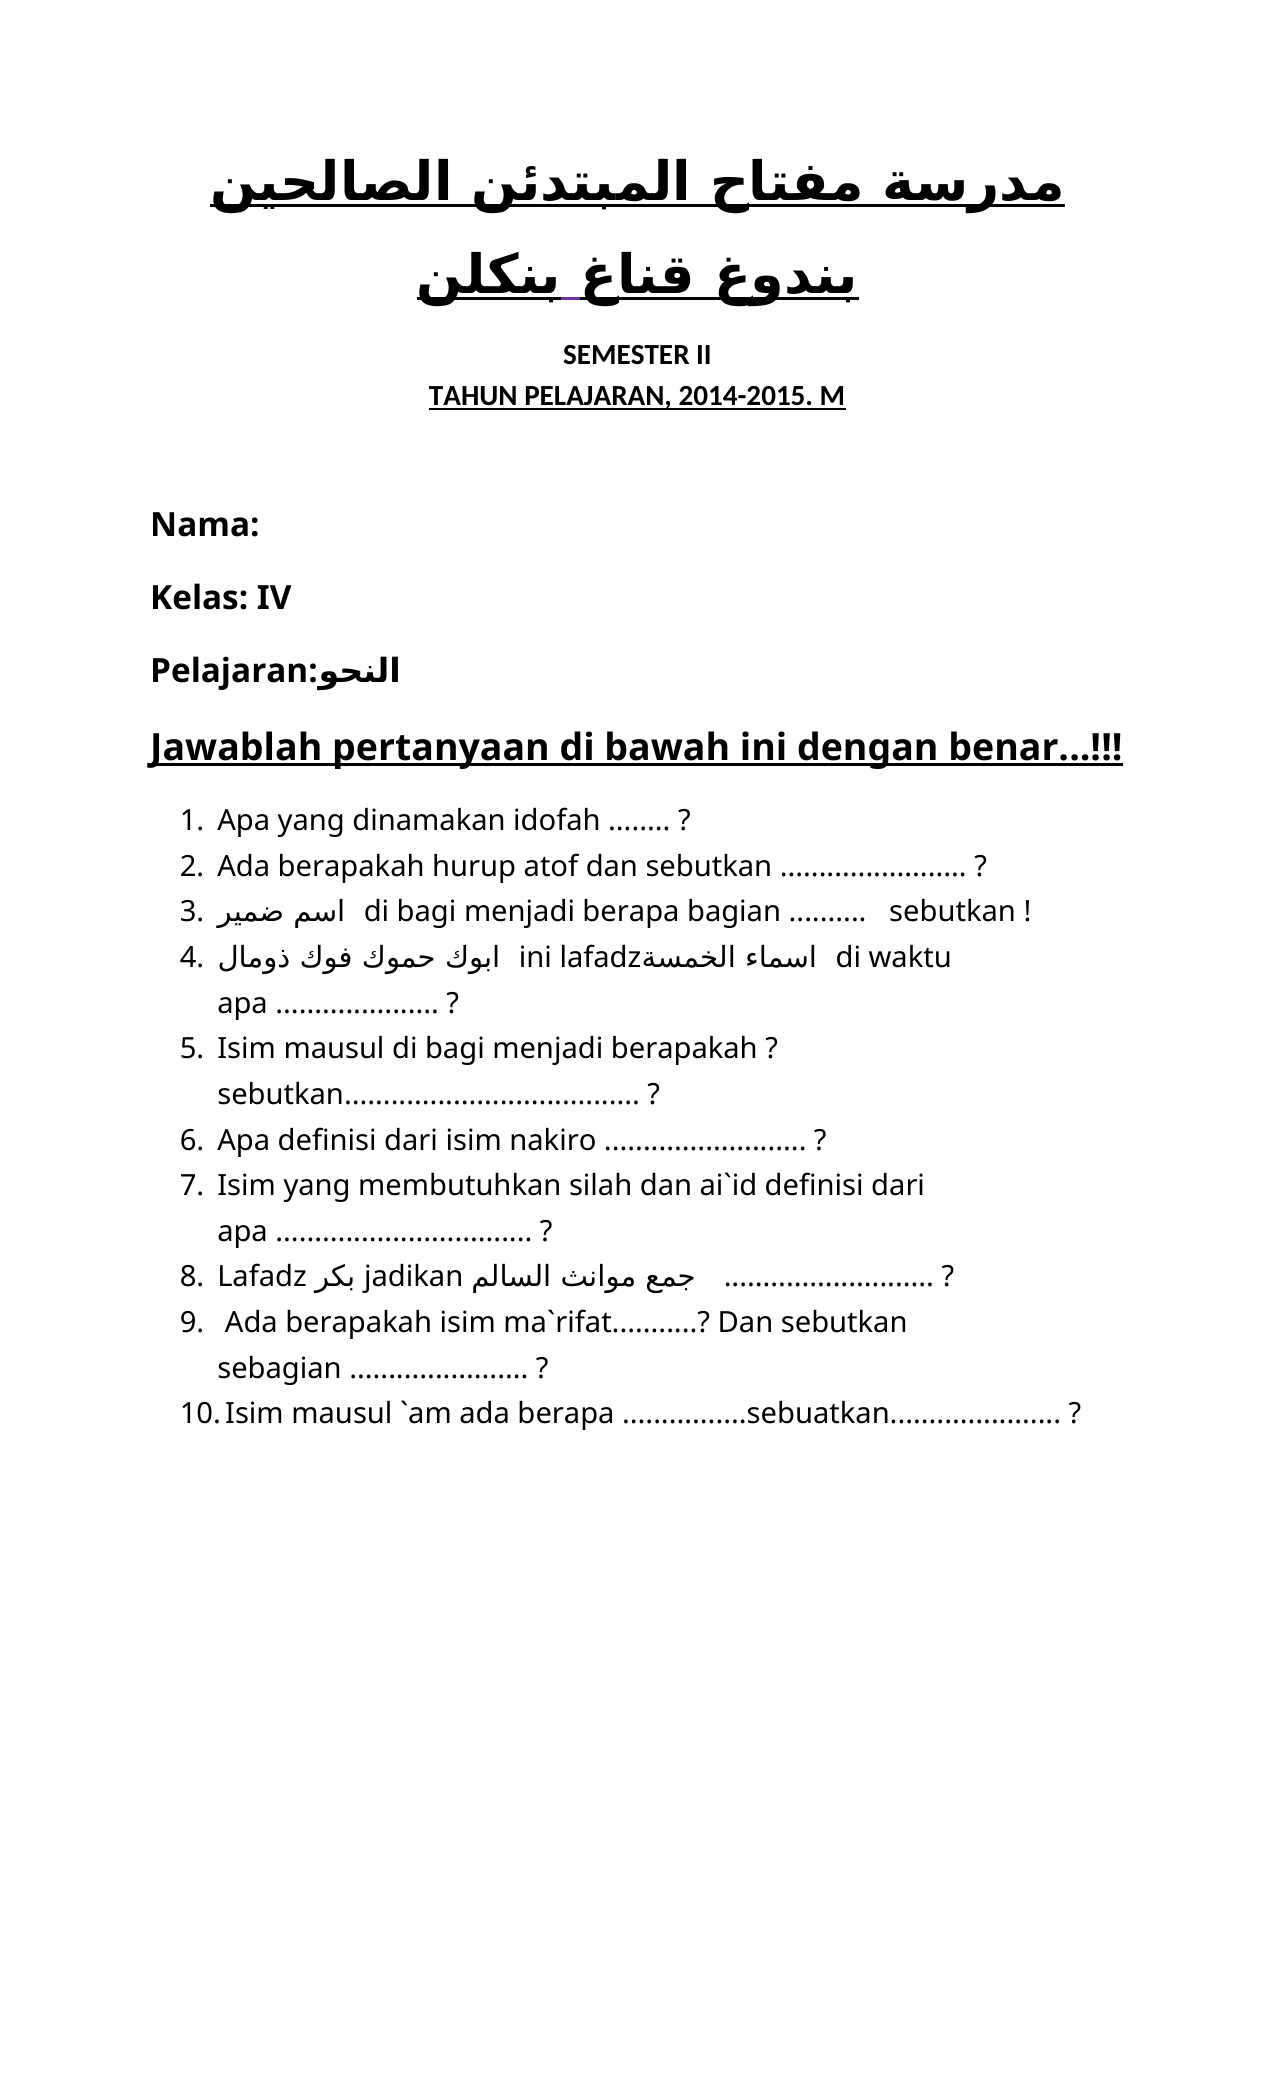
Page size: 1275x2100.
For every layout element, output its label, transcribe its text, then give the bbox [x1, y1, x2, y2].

text Kelas: IV [150, 574, 1125, 619]
text TAHUN PELAJARAN, 2014-2015. M [150, 377, 1125, 413]
list Apa yang dinamakan idofah ........ ? [179, 799, 1125, 839]
list اسم ضمير di bagi menjadi berapa bagian .......... sebutkan ! [179, 891, 1125, 930]
text مدرسة مفتاح المبتدئن الصالحين [150, 150, 1125, 213]
list Apa definisi dari isim nakiro .......................... ? [179, 1119, 1125, 1158]
list Isim yang membutuhkan silah dan ai`id definisi dari apa ................................. ? [179, 1164, 1125, 1250]
list Isim mausul `am ada berapa ................sebuatkan...................... ? [179, 1393, 1125, 1432]
list Ada berapakah isim ma`rifat...........? Dan sebutkan sebagian ....................... ? [179, 1301, 1125, 1387]
list Isim mausul di bagi menjadi berapakah ? sebutkan...................................... ? [179, 1028, 1125, 1113]
text Pelajaran:النحو [150, 647, 1125, 692]
list Ada berapakah hurup atof dan sebutkan ........................ ? [179, 845, 1125, 885]
text بندوغ قناغ بنكلن [150, 243, 1125, 306]
list ابوك حموك فوك ذومال ini lafadzاسماء الخمسة di waktu apa ..................... ? [179, 936, 1125, 1022]
text Jawablah pertanyaan di bawah ini dengan benar...!!! [150, 720, 1125, 771]
text Nama: [150, 501, 1125, 546]
text SEMESTER II [150, 336, 1125, 372]
list Lafadz بكر jadikan جمع موانث السالم ........................... ? [179, 1256, 1125, 1295]
